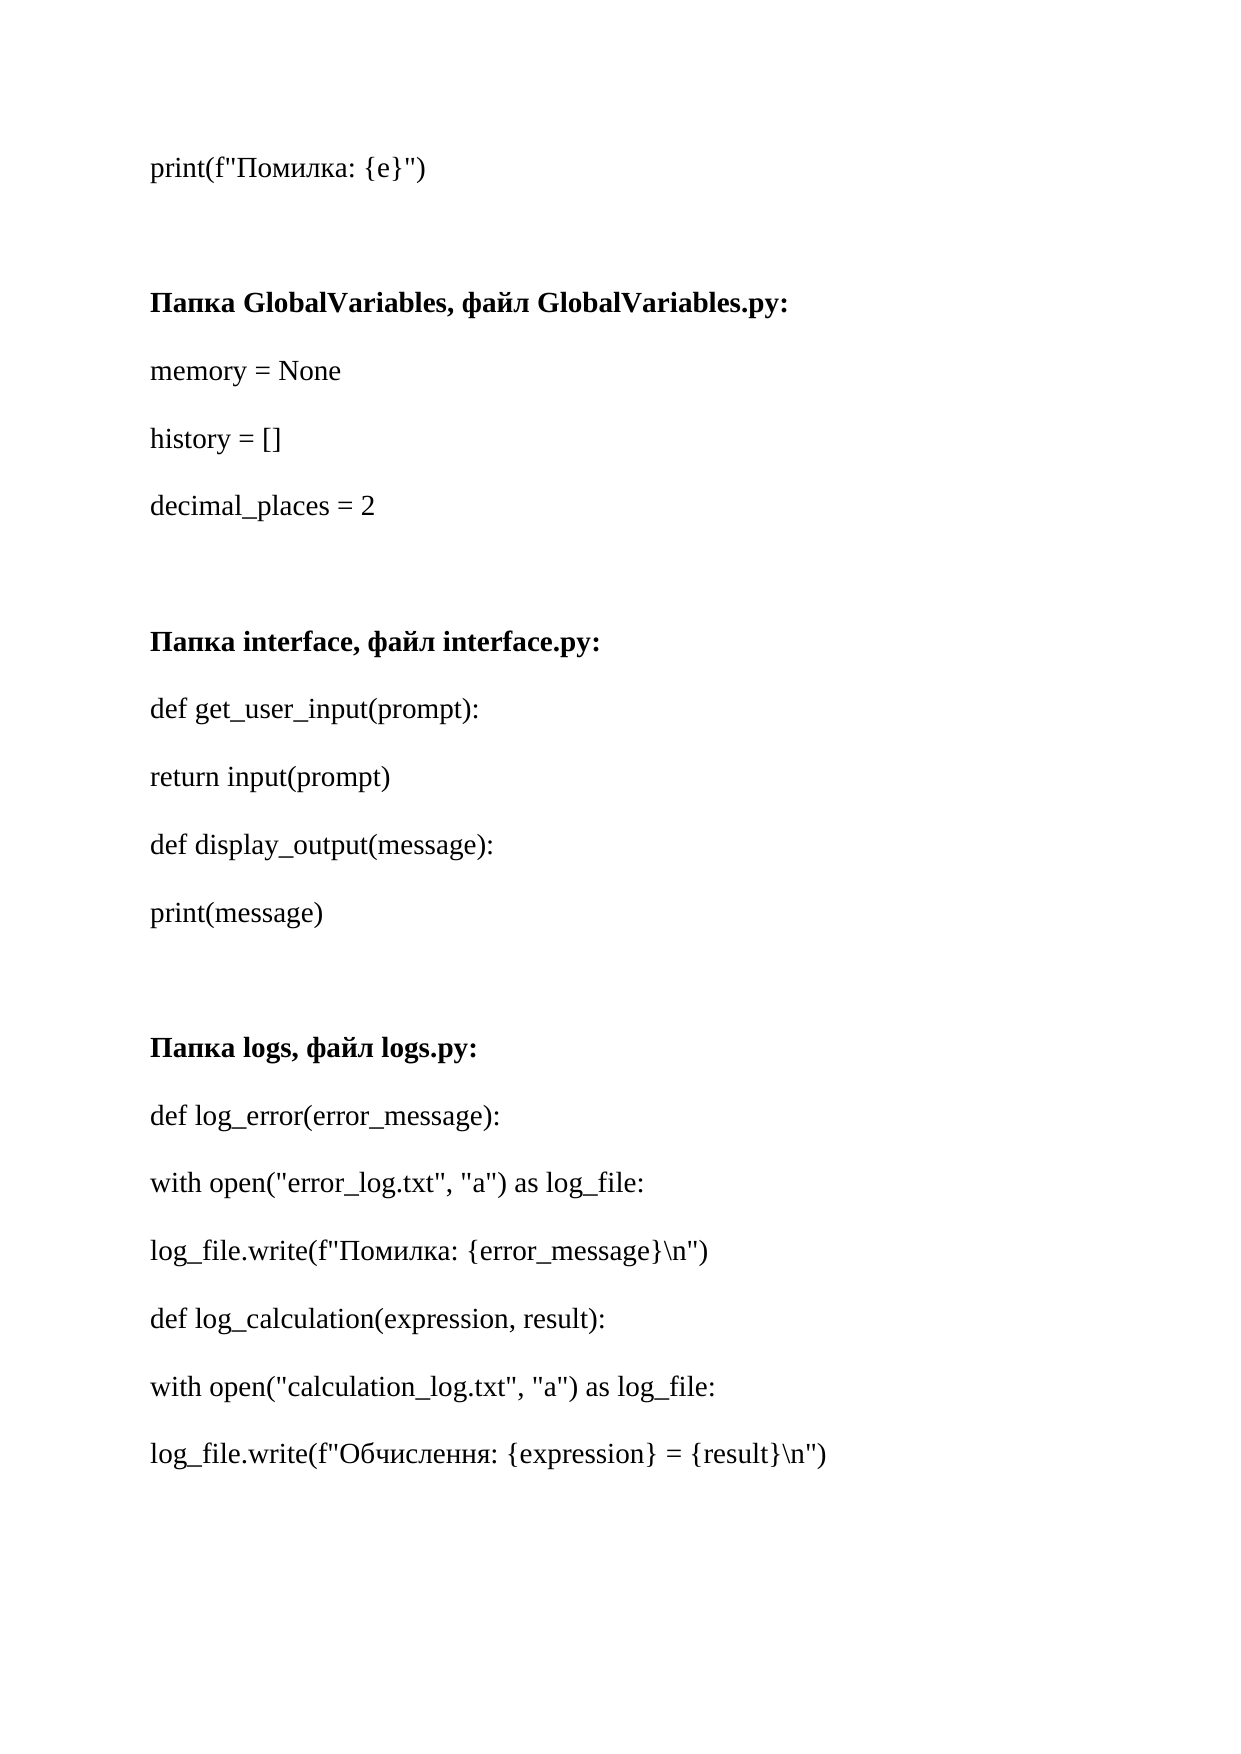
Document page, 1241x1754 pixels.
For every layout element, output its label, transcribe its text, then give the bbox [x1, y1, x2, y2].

text print(message) [150, 895, 1090, 928]
text def log_error(error_message): [150, 1098, 1090, 1131]
text with open("error_log.txt", "a") as log_file: [150, 1166, 1090, 1199]
text return input(prompt) [150, 759, 1090, 793]
text print(f"Помилка: {e}") [150, 150, 1090, 183]
text def log_calculation(expression, result): [150, 1301, 1090, 1334]
text def get_user_input(prompt): [150, 692, 1090, 725]
text log_file.write(f"Обчислення: {expression} = {result}\n") [150, 1436, 1090, 1470]
text Папка logs, файл logs.py: [150, 1030, 1090, 1064]
text decimal_places = 2 [150, 488, 1090, 522]
text def display_output(message): [150, 827, 1090, 861]
text with open("calculation_log.txt", "a") as log_file: [150, 1369, 1090, 1402]
text Папка interface, файл interface.py: [150, 624, 1090, 657]
text Папка GlobalVariables, файл GlobalVariables.py: [150, 285, 1090, 319]
text memory = None [150, 353, 1090, 387]
text log_file.write(f"Помилка: {error_message}\n") [150, 1233, 1090, 1267]
text history = [] [150, 421, 1090, 454]
